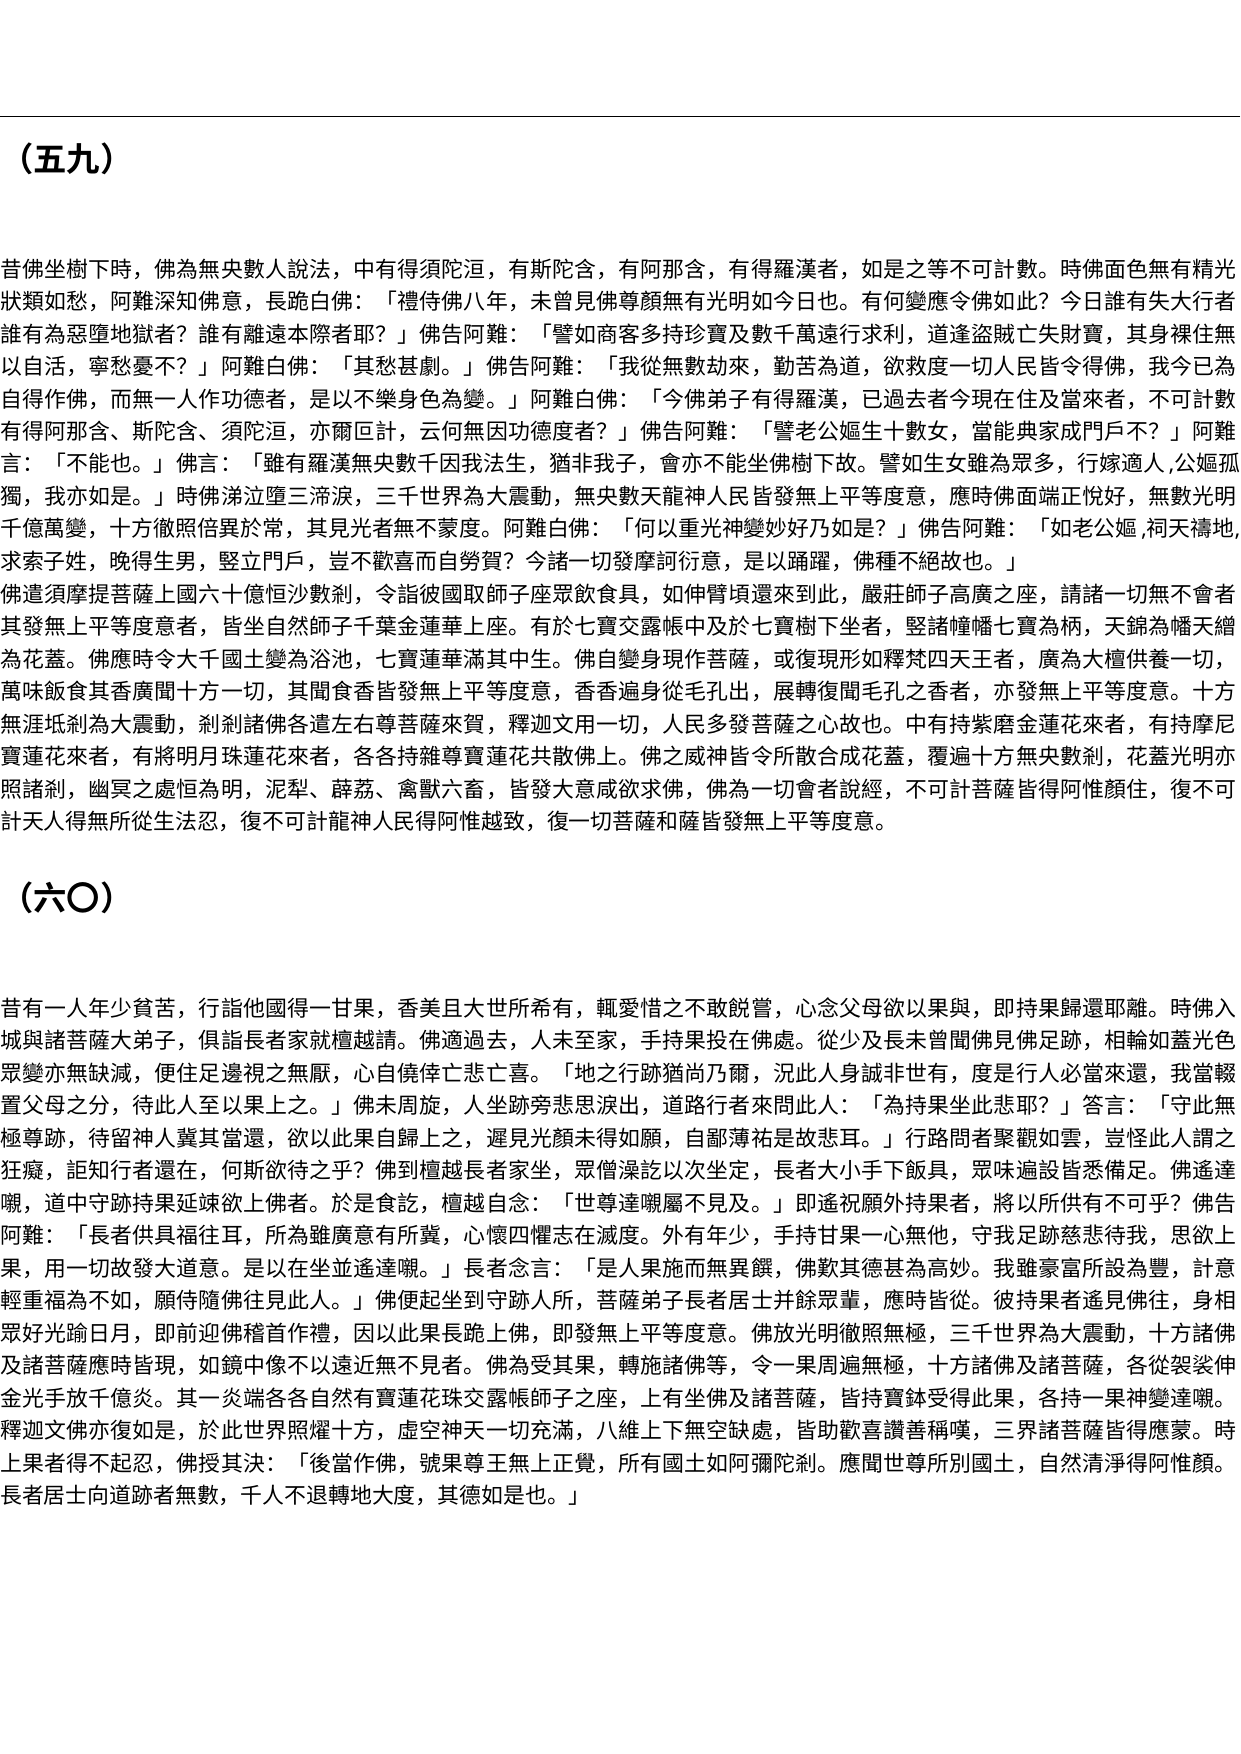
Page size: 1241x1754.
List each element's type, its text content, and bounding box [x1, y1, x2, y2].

text 昔佛坐樹下時，佛為無央數人說法，中有得須陀洹，有斯陀含，有阿那含，有得羅漢者，如是之等不可計數。時佛面色無有精光，狀類如愁，阿難深知佛意，長跪白佛：「禮侍佛八年，未曾見佛尊顏無有光明如今日也。有何變應令佛如此？今日誰有失大行者？誰有為惡墮地獄者？誰有離遠本際者耶？」佛告阿難：「譬如商客多持珍寶及數千萬遠行求利，道逢盜賊亡失財寶，其身裸住無以自活，寧愁憂不？」阿難白佛：「其愁甚劇。」佛告阿難：「我從無數劫來，勤苦為道，欲救度一切人民皆令得佛，我今已為自得作佛，而無一人作功德者，是以不樂身色為變。」阿難白佛：「今佛弟子有得羅漢，已過去者今現在住及當來者，不可計數，有得阿那含、斯陀含、須陀洹，亦爾叵計，云何無因功德度者？」佛告阿難：「譬老公嫗生十數女，當能典家成門戶不？」阿難言：「不能也。」佛言：「雖有羅漢無央數千因我法生，猶非我子，會亦不能坐佛樹下故。譬如生女雖為眾多，行嫁適人,公嫗孤獨，我亦如是。」時佛涕泣墮三渧淚，三千世界為大震動，無央數天龍神人民皆發無上平等度意，應時佛面端正悅好，無數光明千億萬變，十方徹照倍異於常，其見光者無不蒙度。阿難白佛：「何以重光神變妙好乃如是？」佛告阿難：「如老公嫗,祠天禱地,求索子姓，晚得生男，竪立門戶，豈不歡喜而自勞賀？今諸一切發摩訶衍意，是以踊躍，佛種不絕故也。」 [0, 251, 1240, 576]
text 佛遣須摩提菩薩上國六十億恒沙數剎，令詣彼國取師子座眾飲食具，如伸臂頃還來到此，嚴莊師子高廣之座，請諸一切無不會者，其發無上平等度意者，皆坐自然師子千葉金蓮華上座。有於七寶交露帳中及於七寶樹下坐者，竪諸幢幡七寶為柄，天錦為幡天繒為花蓋。佛應時令大千國土變為浴池，七寶蓮華滿其中生。佛自變身現作菩薩，或復現形如釋梵四天王者，廣為大檀供養一切，萬味飯食其香廣聞十方一切，其聞食香皆發無上平等度意，香香遍身從毛孔出，展轉復聞毛孔之香者，亦發無上平等度意。十方無涯坻剎為大震動，剎剎諸佛各遣左右尊菩薩來賀，釋迦文用一切，人民多發菩薩之心故也。中有持紫磨金蓮花來者，有持摩尼寶蓮花來者，有將明月珠蓮花來者，各各持雜尊寶蓮花共散佛上。佛之威神皆令所散合成花蓋，覆遍十方無央數剎，花蓋光明亦照諸剎，幽冥之處恒為明，泥犁、薜荔、禽獸六畜，皆發大意咸欲求佛，佛為一切會者說經，不可計菩薩皆得阿惟顏住，復不可計天人得無所從生法忍，復不可計龍神人民得阿惟越致，復一切菩薩和薩皆發無上平等度意。 [0, 576, 1240, 836]
subtitle （五九） [0, 124, 1240, 189]
text 昔有一人年少貧苦，行詣他國得一甘果，香美且大世所希有，輒愛惜之不敢䬽嘗，心念父母欲以果與，即持果歸還耶離。時佛入城與諸菩薩大弟子，俱詣長者家就檀越請。佛適過去，人未至家，手持果投在佛處。從少及長未曾聞佛見佛足跡，相輪如蓋光色眾變亦無缺減，便住足邊視之無厭，心自僥倖亡悲亡喜。「地之行跡猶尚乃爾，況此人身誠非世有，度是行人必當來還，我當輟置父母之分，待此人至以果上之。」佛未周旋，人坐跡旁悲思淚出，道路行者來問此人：「為持果坐此悲耶？」答言：「守此無極尊跡，待留神人冀其當還，欲以此果自歸上之，遲見光顏未得如願，自鄙薄祐是故悲耳。」行路問者聚觀如雲，豈怪此人謂之狂癡，詎知行者還在，何斯欲待之乎？佛到檀越長者家坐，眾僧澡訖以次坐定，長者大小手下飯具，眾味遍設皆悉備足。佛遙達嚫，道中守跡持果延竦欲上佛者。於是食訖，檀越自念：「世尊達嚫屬不見及。」即遙祝願外持果者，將以所供有不可乎？佛告阿難：「長者供具福往耳，所為雖廣意有所冀，心懷四懼志在滅度。外有年少，手持甘果一心無他，守我足跡慈悲待我，思欲上果，用一切故發大道意。是以在坐並遙達嚫。」長者念言：「是人果施而無異饌，佛歎其德甚為高妙。我雖豪富所設為豐，計意輕重福為不如，願侍隨佛往見此人。」佛便起坐到守跡人所，菩薩弟子長者居士并餘眾輩，應時皆從。彼持果者遙見佛往，身相眾好光踰日月，即前迎佛稽首作禮，因以此果長跪上佛，即發無上平等度意。佛放光明徹照無極，三千世界為大震動，十方諸佛及諸菩薩應時皆現，如鏡中像不以遠近無不見者。佛為受其果，轉施諸佛等，令一果周遍無極，十方諸佛及諸菩薩，各從袈裟伸金光手放千億炎。其一炎端各各自然有寶蓮花珠交露帳師子之座，上有坐佛及諸菩薩，皆持寶鉢受得此果，各持一果神變達嚫。釋迦文佛亦復如是，於此世界照燿十方，虛空神天一切充滿，八維上下無空缺處，皆助歡喜讚善稱嘆，三界諸菩薩皆得應蒙。時上果者得不起忍，佛授其決：「後當作佛，號果尊王無上正覺，所有國土如阿彌陀剎。應聞世尊所別國土，自然清淨得阿惟顏。長者居士向道跡者無數，千人不退轉地大度，其德如是也。」 [0, 990, 1240, 1510]
subtitle （六〇） [0, 863, 1240, 928]
